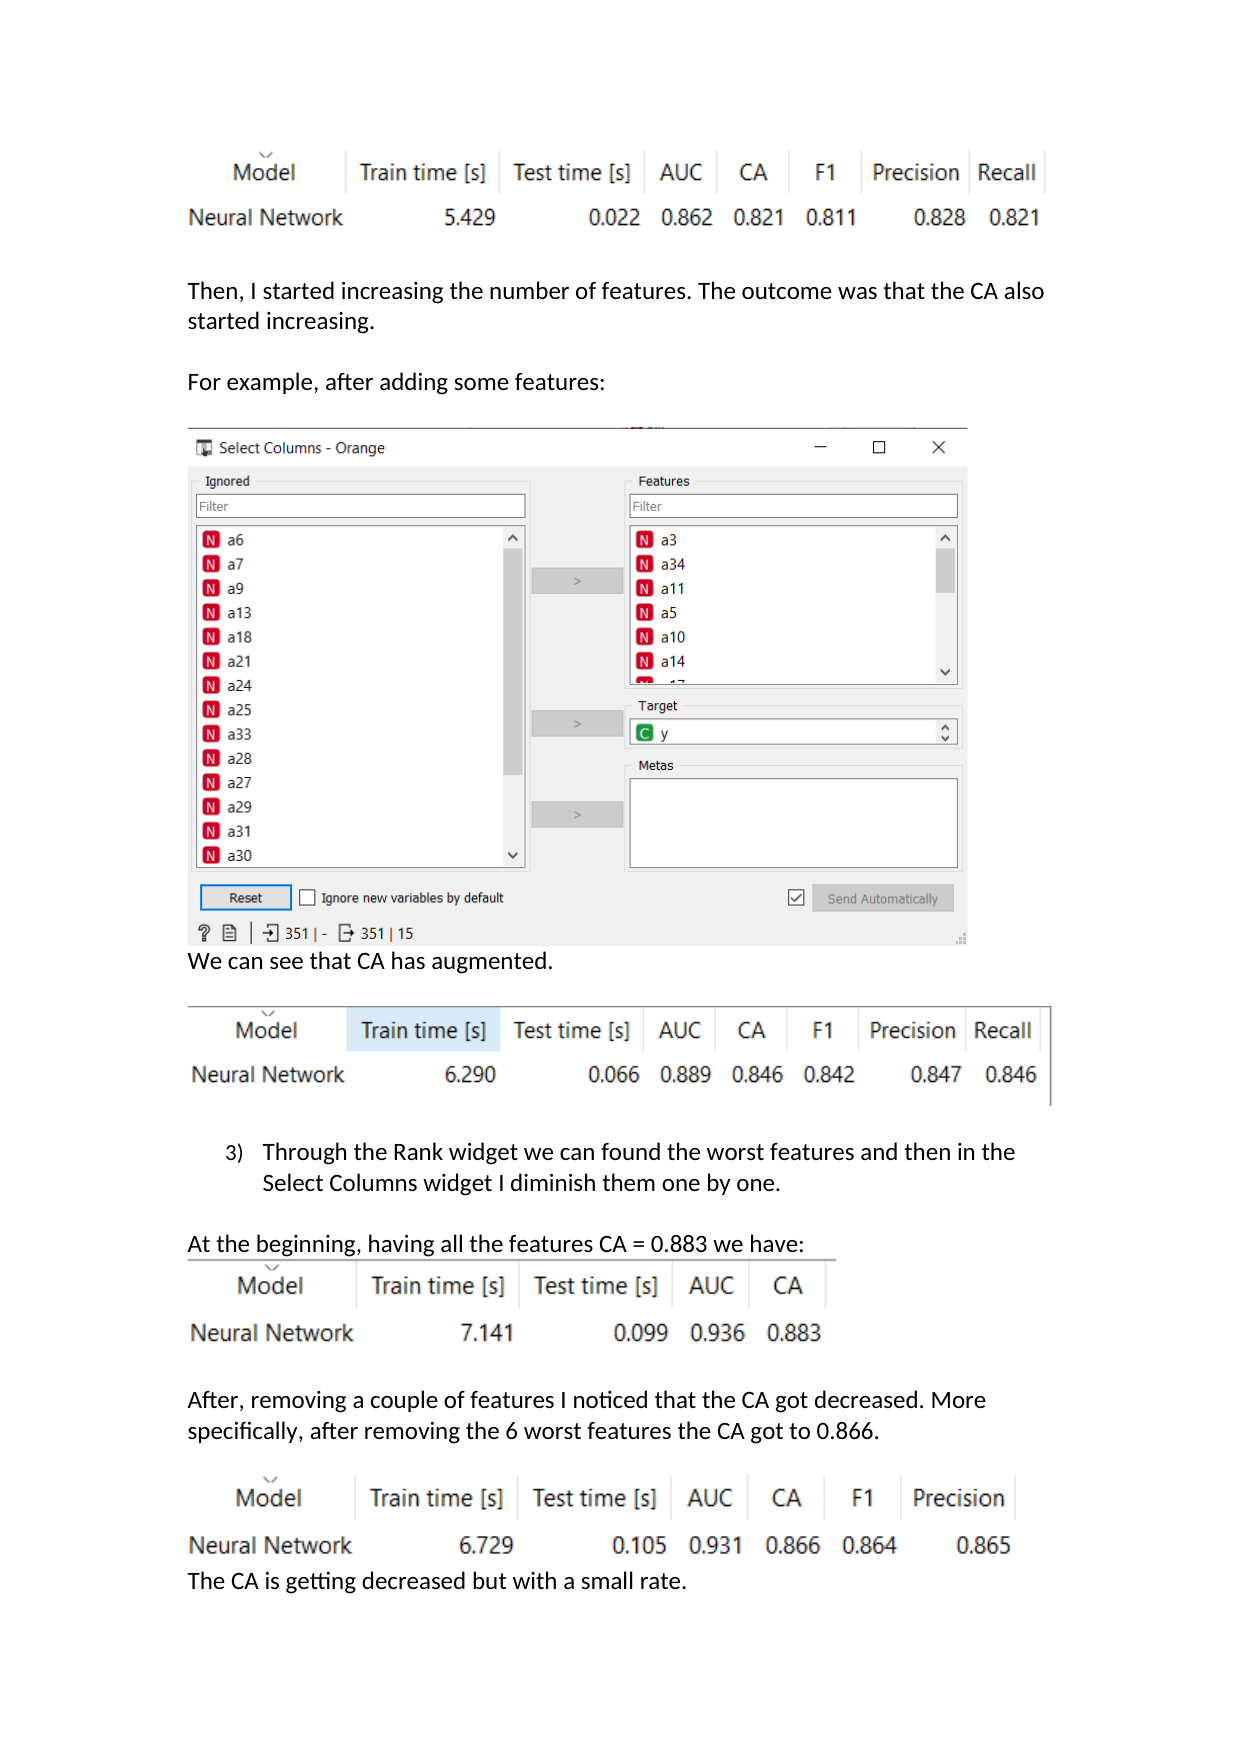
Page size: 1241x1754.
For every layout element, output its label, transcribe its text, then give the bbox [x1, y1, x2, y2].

text The CA is getting decreased but with a small rate. [187, 1565, 1053, 1595]
picture [187, 1006, 1053, 1106]
text For example, after adding some features: [187, 367, 1053, 397]
picture [187, 427, 968, 946]
text We can see that CA has augmented. [187, 945, 1053, 976]
picture [187, 150, 1053, 245]
list Through the Rank widget we can found the worst features and then in the Select Columns widget I diminish them one by one. [225, 1136, 1053, 1197]
picture [187, 1258, 836, 1354]
picture [187, 1475, 1024, 1565]
text After, removing a couple of features I noticed that the CA got decreased. More specifically, after removing the 6 worst features the CA got to 0.866. [187, 1384, 1053, 1445]
text At the beginning, having all the features CA = 0.883 we have: [187, 1228, 1053, 1258]
text Then, I started increasing the number of features. The outcome was that the CA also started increasing. [187, 275, 1053, 336]
